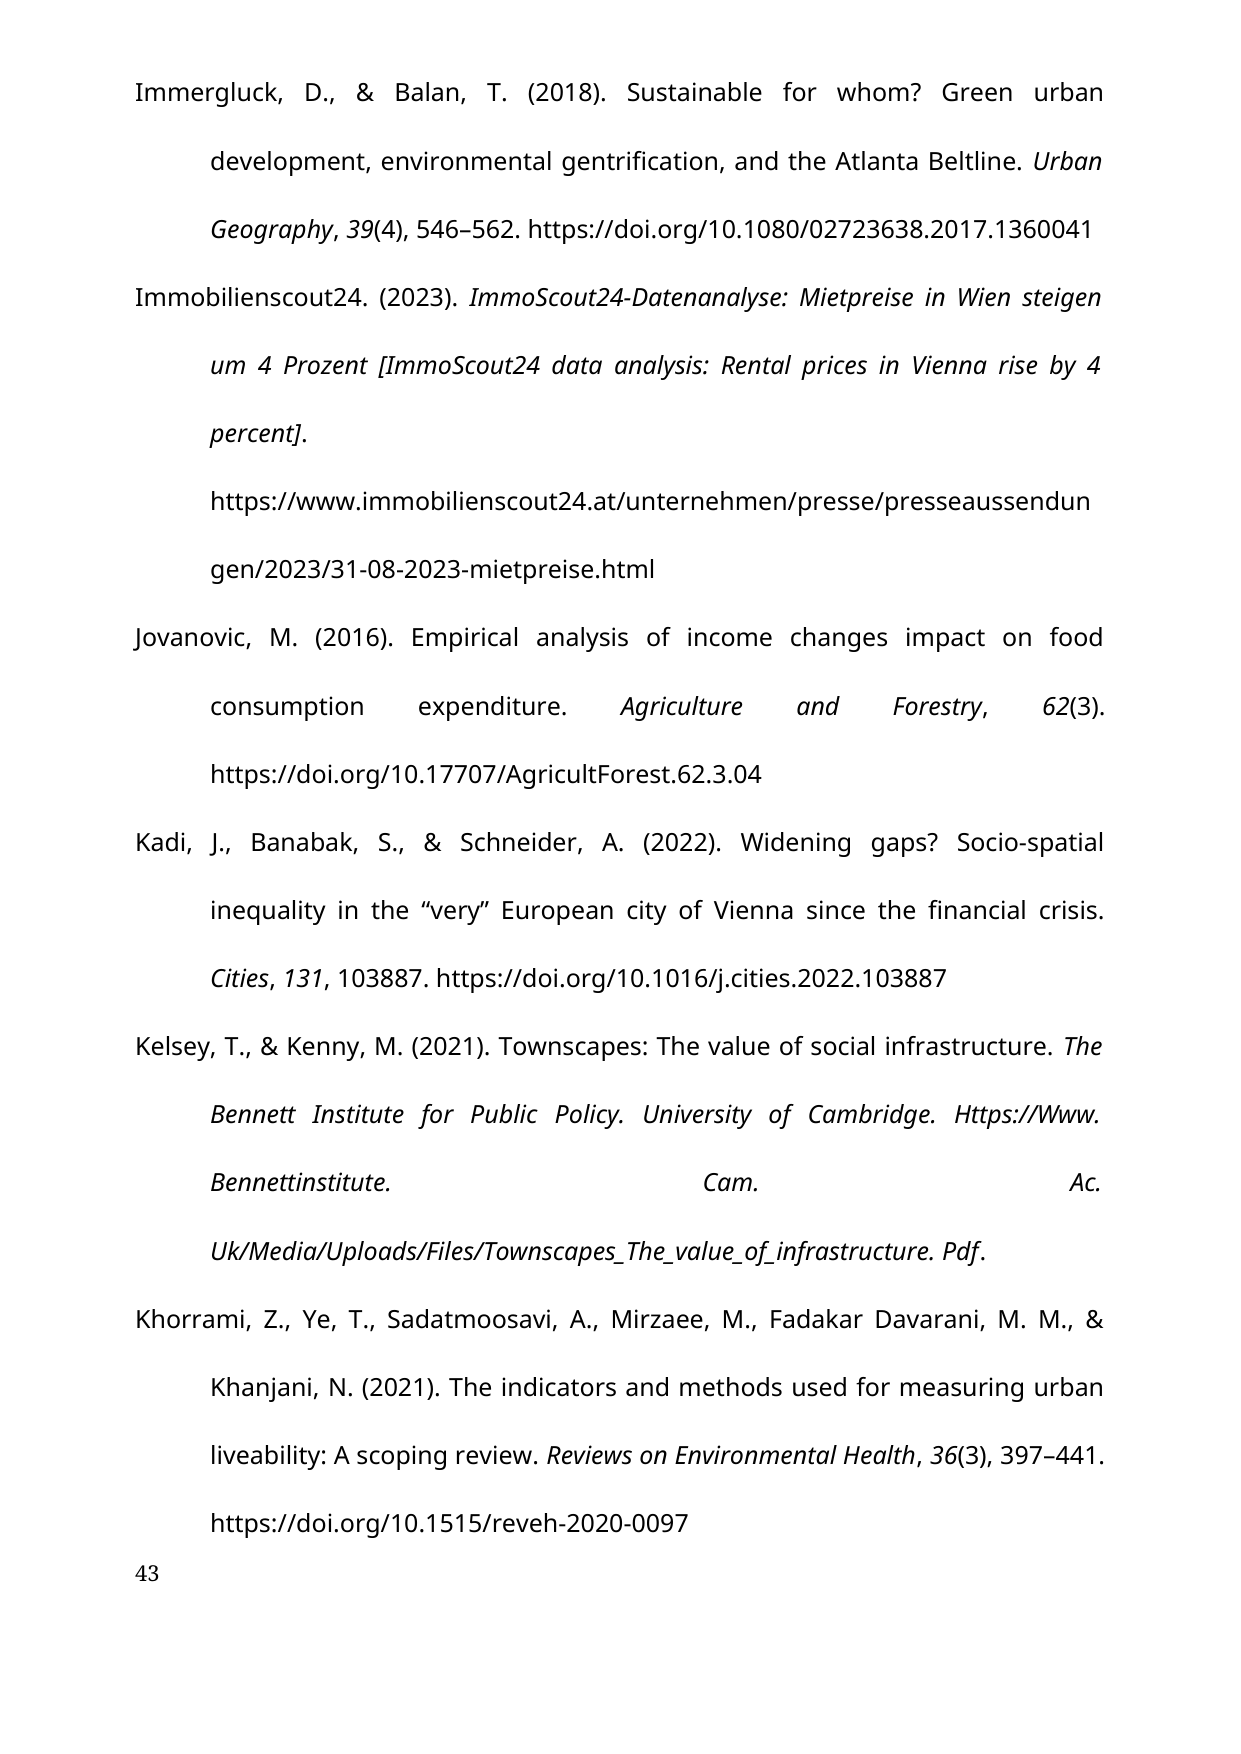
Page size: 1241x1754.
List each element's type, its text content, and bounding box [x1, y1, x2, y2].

text Immergluck, D., & Balan, T. (2018). Sustainable for whom? Green urban development, environmental gentrification, and the Atlanta Beltline. Urban Geography, 39(4), 546–562. https://doi.org/10.1080/02723638.2017.1360041 [135, 75, 1105, 245]
text Immobilienscout24. (2023). ImmoScout24-Datenanalyse: Mietpreise in Wien steigen um 4 Prozent [ImmoScout24 data analysis: Rental prices in Vienna rise by 4 percent]. https://www.immobilienscout24.at/unternehmen/presse/presseaussendungen/2023/31-08-2023-mietpreise.html [135, 279, 1105, 586]
text Kelsey, T., & Kenny, M. (2021). Townscapes: The value of social infrastructure. The Bennett Institute for Public Policy. University of Cambridge. Https://Www. Bennettinstitute. Cam. Ac. Uk/Media/Uploads/Files/Townscapes_The_value_of_infrastructure. Pdf. [135, 1029, 1105, 1267]
text Jovanovic, M. (2016). Empirical analysis of income changes impact on food consumption expenditure. Agriculture and Forestry, 62(3). https://doi.org/10.17707/AgricultForest.62.3.04 [135, 620, 1105, 790]
text Khorrami, Z., Ye, T., Sadatmoosavi, A., Mirzaee, M., Fadakar Davarani, M. M., & Khanjani, N. (2021). The indicators and methods used for measuring urban liveability: A scoping review. Reviews on Environmental Health, 36(3), 397–441. https://doi.org/10.1515/reveh-2020-0097 [135, 1301, 1105, 1540]
text Kadi, J., Banabak, S., & Schneider, A. (2022). Widening gaps? Socio-spatial inequality in the “very” European city of Vienna since the financial crisis. Cities, 131, 103887. https://doi.org/10.1016/j.cities.2022.103887 [135, 824, 1105, 995]
